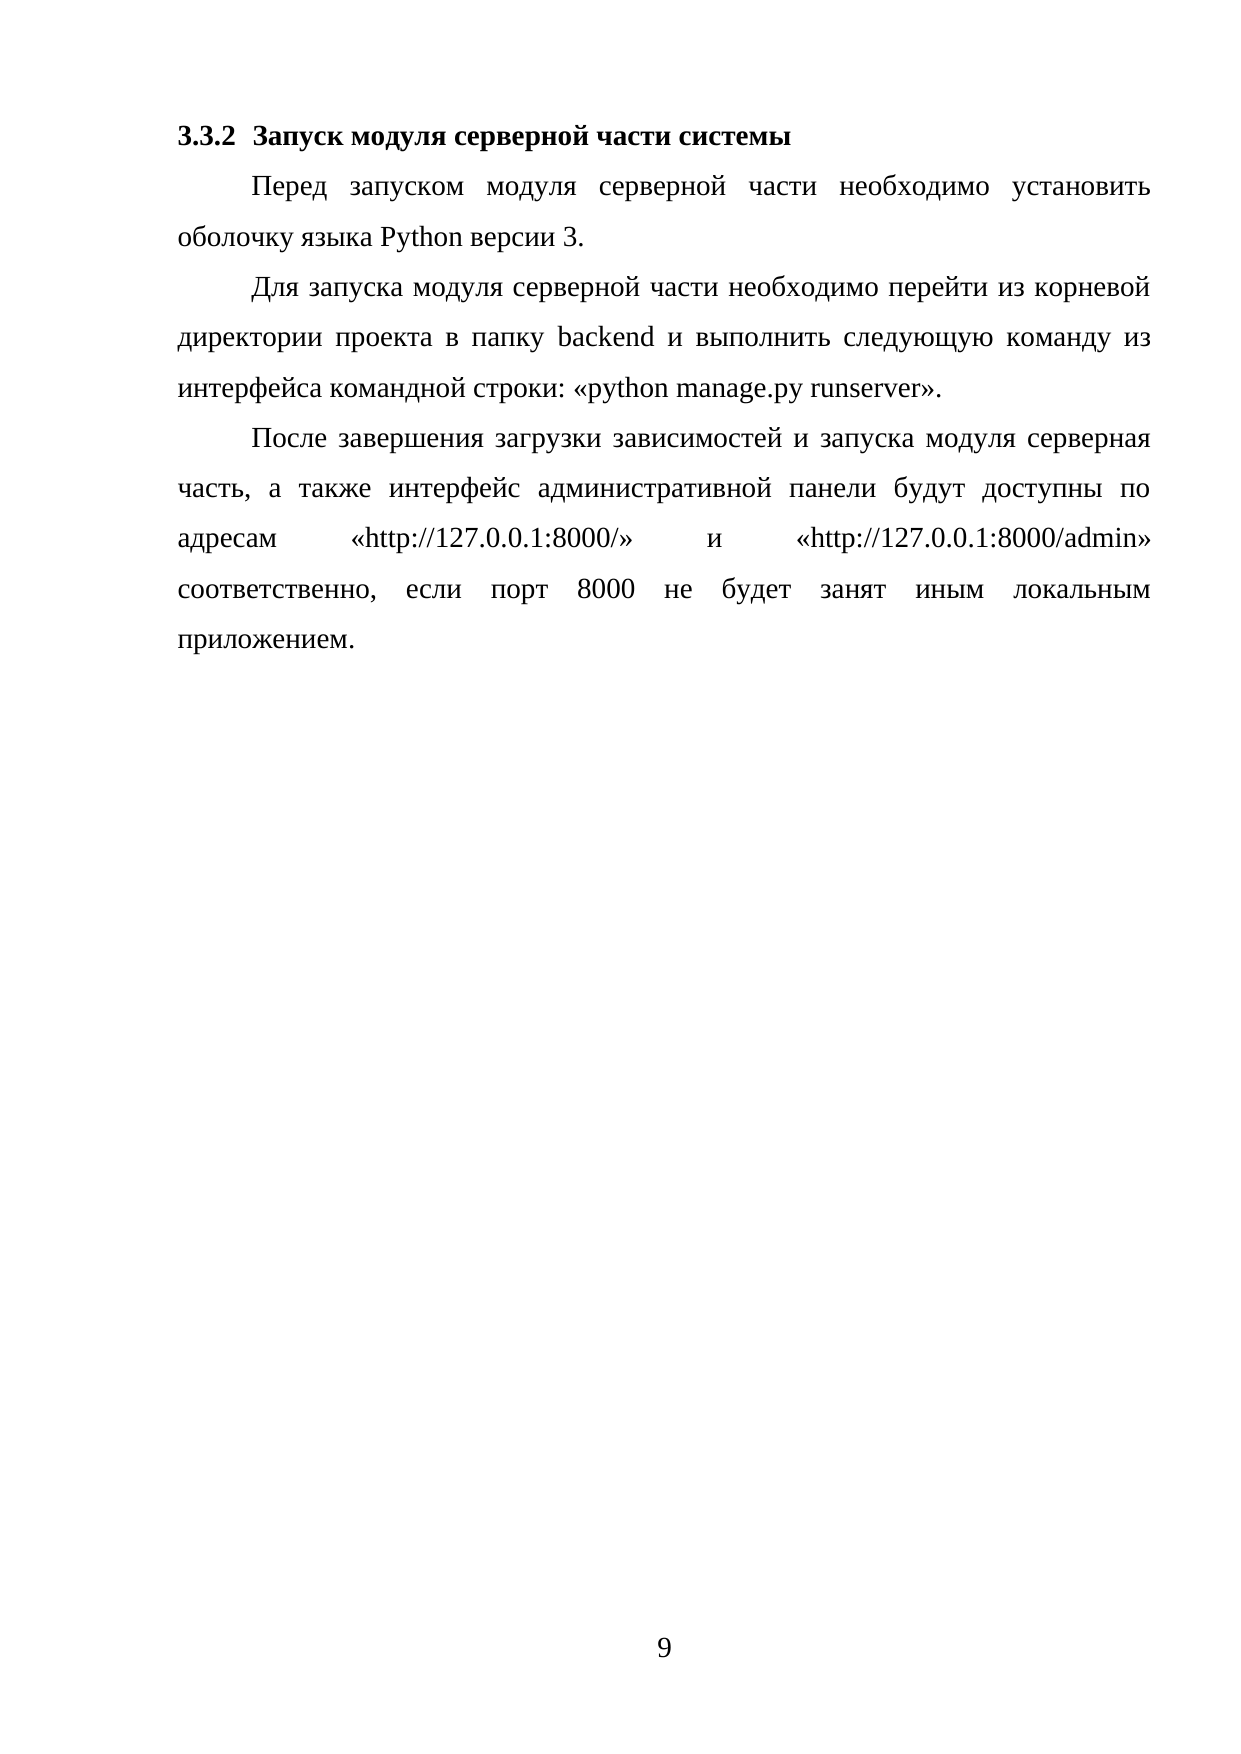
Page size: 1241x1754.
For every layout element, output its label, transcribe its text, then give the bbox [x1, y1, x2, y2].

text Перед запуском модуля серверной части необходимо установить оболочку языка Python версии 3. [177, 168, 1152, 252]
text После завершения загрузки зависимостей и запуска модуля серверная часть, а также интерфейс административной панели будут доступны по адресам «http://127.0.0.1:8000/» и «http://127.0.0.1:8000/admin» соответственно, если порт 8000 не будет занят иным локальным приложением. [177, 420, 1152, 655]
subtitle Запуск модуля серверной части системы [177, 118, 1152, 152]
text Для запуска модуля серверной части необходимо перейти из корневой директории проекта в папку backend и выполнить следующую команду из интерфейса командной строки: «python manage.py runserver». [177, 269, 1152, 403]
